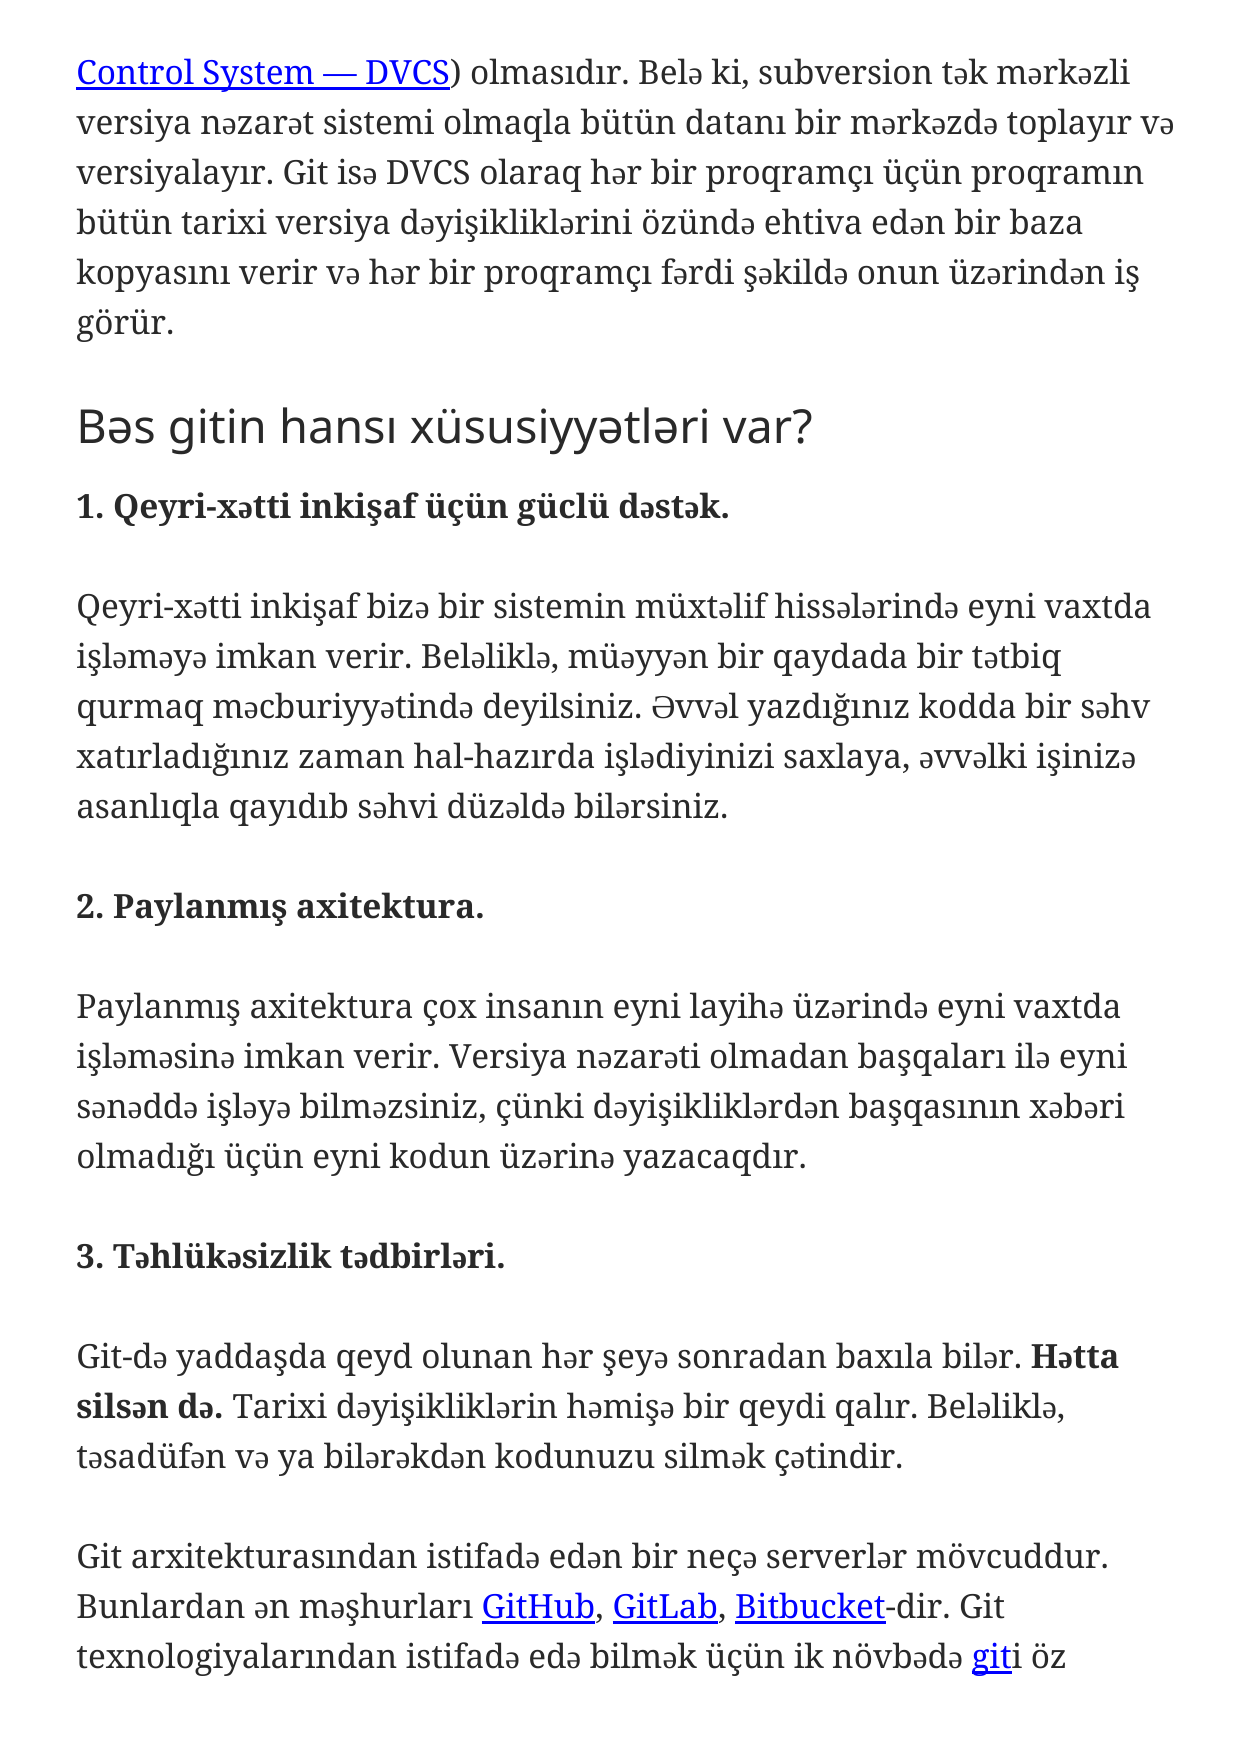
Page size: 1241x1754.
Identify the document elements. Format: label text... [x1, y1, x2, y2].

text 1. Qeyri-xətti inkişaf üçün güclü dəstək. [76, 478, 1178, 528]
text Paylanmış axitektura çox insanın eyni layihə üzərində eyni vaxtda işləməsinə imkan verir. Versiya nəzarəti olmadan başqaları ilə eyni sənəddə işləyə bilməzsiniz, çünki dəyişikliklərdən başqasının xəbəri olmadığı üçün eyni kodun üzərinə yazacaqdır. [76, 978, 1178, 1178]
text 3. Təhlükəsizlik tədbirləri. [76, 1228, 1178, 1278]
text Git-də yaddaşda qeyd olunan hər şeyə sonradan baxıla bilər. Hətta silsən də. Tarixi dəyişikliklərin həmişə bir qeydi qalır. Beləliklə, təsadüfən və ya bilərəkdən kodunuzu silmək çətindir. [76, 1328, 1178, 1478]
text Qeyri-xətti inkişaf bizə bir sistemin müxtəlif hissələrində eyni vaxtda işləməyə imkan verir. Beləliklə, müəyyən bir qaydada bir tətbiq qurmaq məcburiyyətində deyilsiniz. Əvvəl yazdığınız kodda bir səhv xatırladığınız zaman hal-hazırda işlədiyinizi saxlaya, əvvəlki işinizə asanlıqla qayıdıb səhvi düzəldə bilərsiniz. [76, 578, 1178, 828]
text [76, 1528, 1178, 1678]
text Bəs gitin hansı xüsusiyyətləri var? [76, 393, 1178, 457]
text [76, 44, 1178, 344]
text 2. Paylanmış axitektura. [76, 878, 1178, 928]
